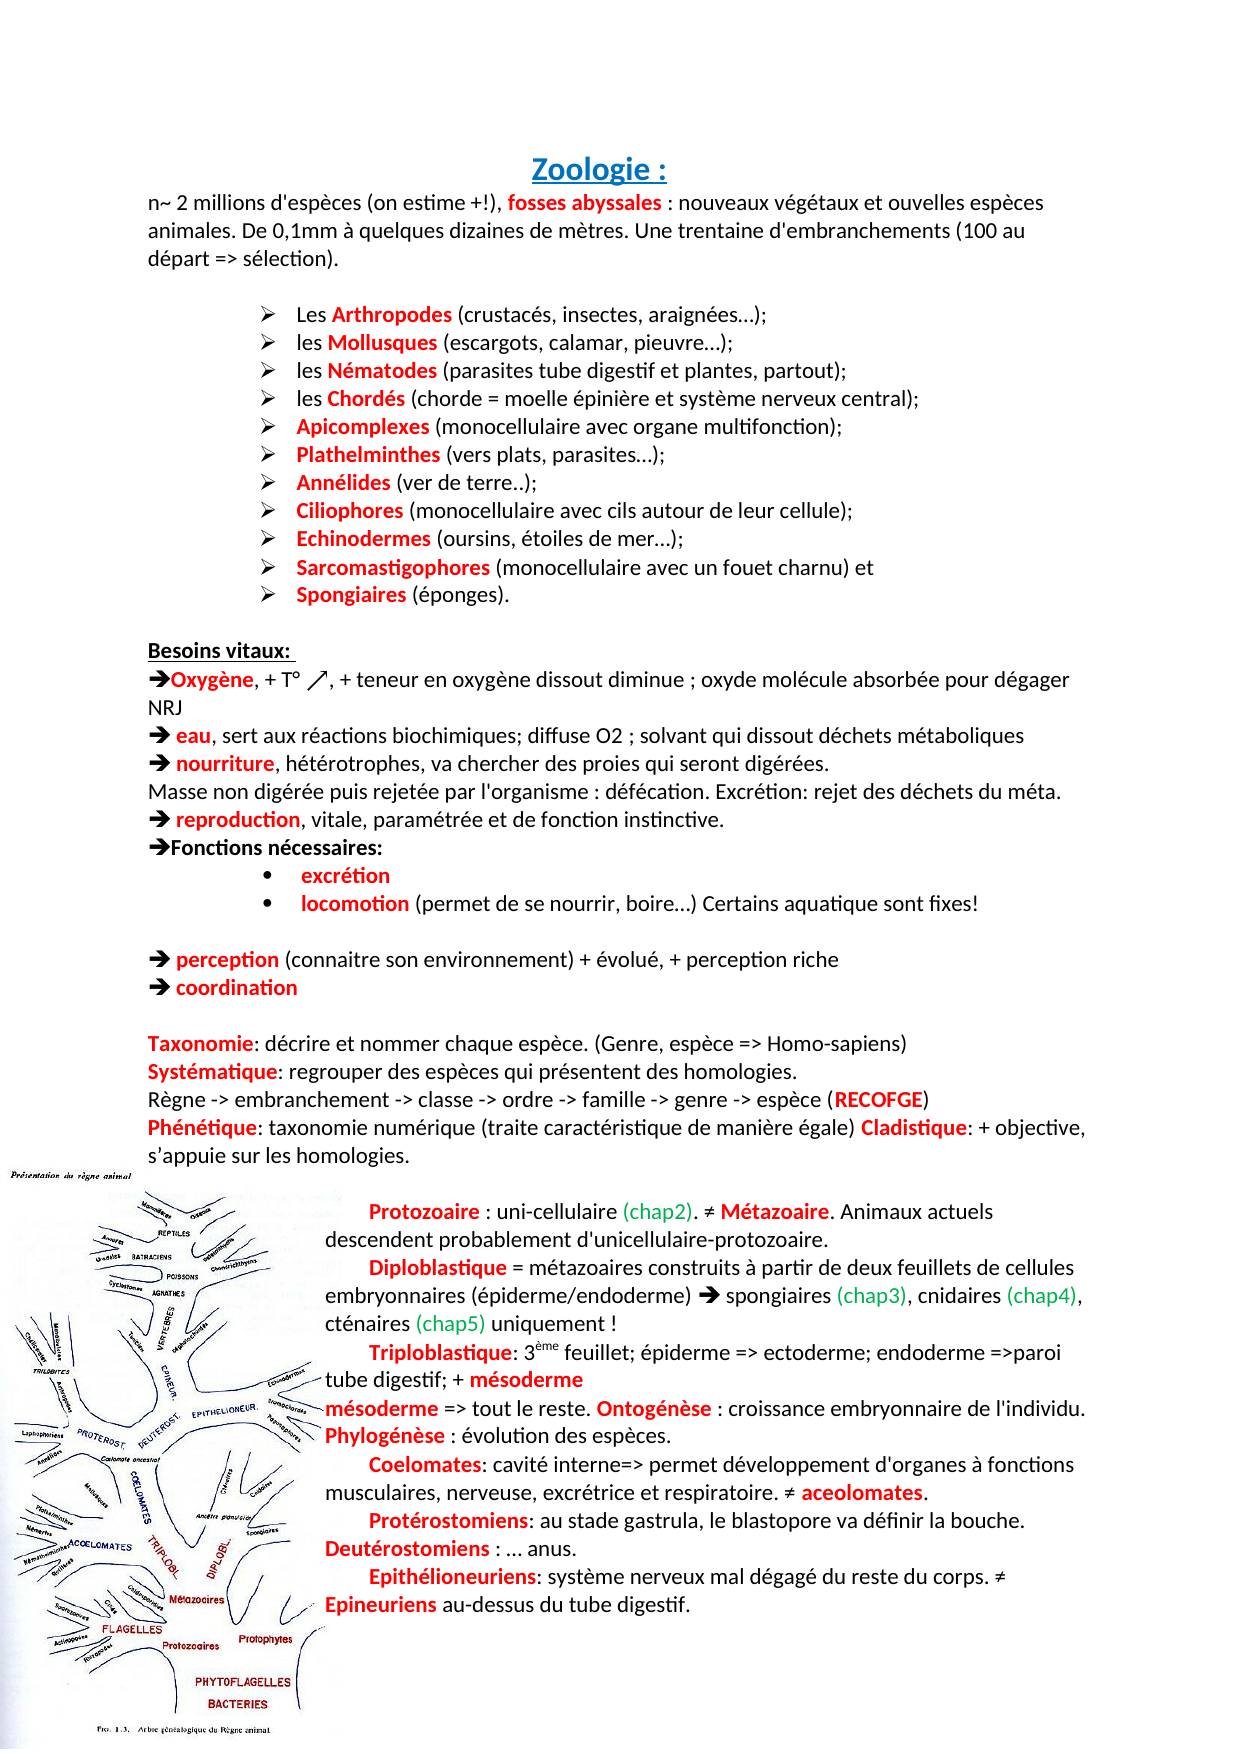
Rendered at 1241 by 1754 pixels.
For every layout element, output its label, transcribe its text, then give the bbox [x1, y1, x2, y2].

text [325, 1197, 1093, 1618]
text Besoins vitaux: [148, 637, 1093, 665]
list locomotion (permet de se nourrir, boire…) Certains aquatique sont fixes! [263, 889, 1093, 945]
list Ciliophores (monocellulaire avec cils autour de leur cellule); [259, 497, 1093, 524]
picture [0, 1157, 343, 1749]
list Sarcomastigophores (monocellulaire avec un fouet charnu) et [259, 553, 1093, 581]
list Les Arthropodes (crustacés, insectes, araignées…); [259, 300, 1093, 328]
list les Nématodes (parasites tube digestif et plantes, partout); [259, 356, 1093, 384]
list excrétion [263, 861, 1093, 889]
list les Mollusques (escargots, calamar, pieuvre…); [259, 328, 1093, 356]
text coordination [148, 973, 1093, 1029]
list Annélides (ver de terre..); [259, 468, 1093, 497]
text perception (connaitre son environnement) + évolué, + perception riche [148, 945, 1093, 973]
text Oxygène, + T° ↗, + teneur en oxygène dissout diminue ; oxyde molécule absorbée pour dégager NRJ eau, sert aux réactions biochimiques; diffuse O2 ; solvant qui dissout déchets métaboliques nourriture, hétérotrophes, va chercher des proies qui seront digérées. Masse non digérée puis rejetée par l'organisme : défécation. Excrétion: rejet des déchets du méta. reproduction, vitale, paramétrée et de fonction instinctive. Fonctions nécessaires: [148, 665, 1093, 861]
text Zoologie : n~ 2 millions d'espèces (on estime +!), fosses abyssales : nouveaux végétaux et ouvelles espèces animales. De 0,1mm à quelques dizaines de mètres. Une trentaine d'embranchements (100 au départ => sélection). [148, 148, 1093, 272]
list les Chordés (chorde = moelle épinière et système nerveux central); [259, 384, 1093, 412]
list Plathelminthes (vers plats, parasites…); [259, 441, 1093, 468]
list Apicomplexes (monocellulaire avec organe multifonction); [259, 412, 1093, 441]
list Spongiaires (éponges). [259, 581, 1093, 609]
list Echinodermes (oursins, étoiles de mer…); [259, 524, 1093, 553]
text Taxonomie: décrire et nommer chaque espèce. (Genre, espèce => Homo-sapiens) Systématique: regrouper des espèces qui présentent des homologies. Règne -> embranchement -> classe -> ordre -> famille -> genre -> espèce (RECOFGE) Phénétique: taxonomie numérique (traite caractéristique de manière égale) Cladistique: + objective, s’appuie sur les homologies. [148, 1029, 1093, 1169]
